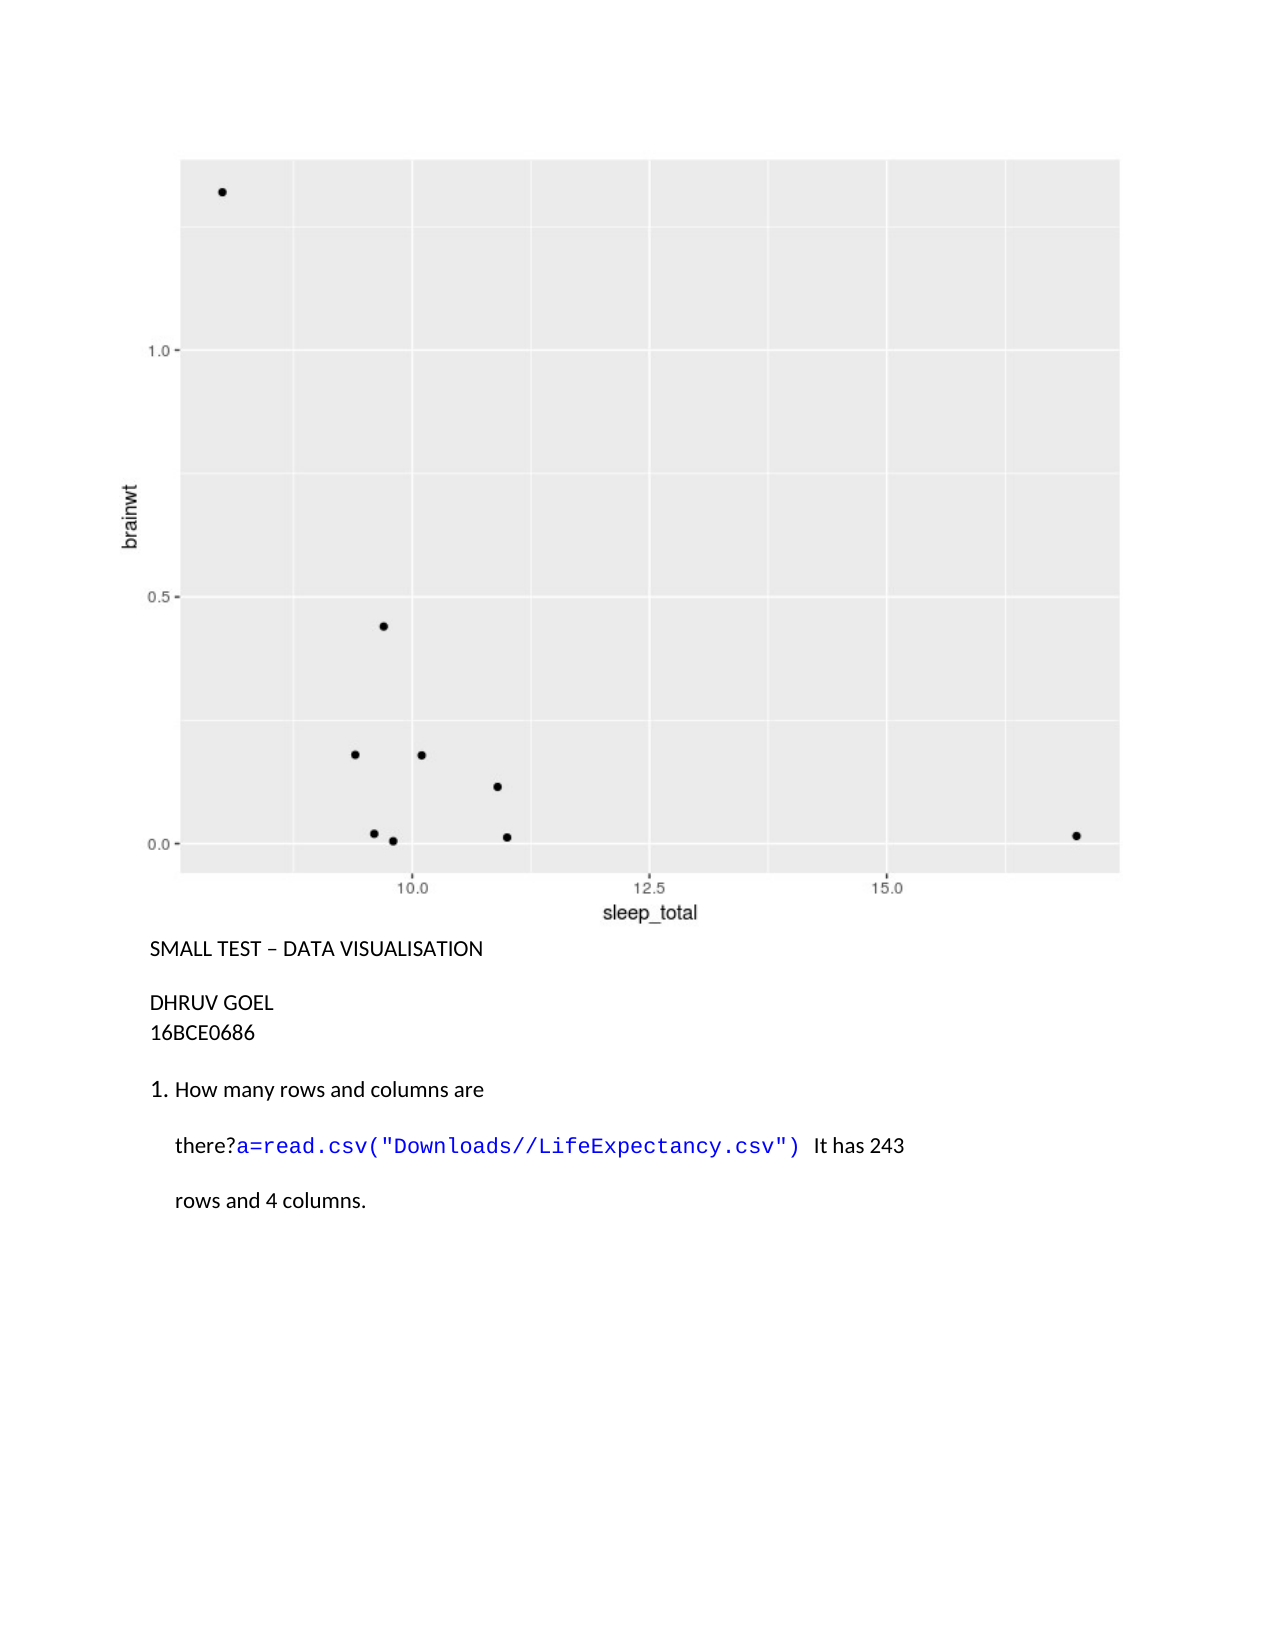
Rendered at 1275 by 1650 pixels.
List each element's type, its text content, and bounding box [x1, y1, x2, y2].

list How many rows and columns are there?a=read.csv("Downloads//LifeExpectancy.csv") It has 243 rows and 4 columns. [150, 1073, 943, 1215]
text SMALL TEST – DATA VISUALISATION [149, 934, 1060, 962]
picture [119, 150, 1124, 932]
text DHRUV GOEL 16BCE0686 [149, 988, 347, 1046]
